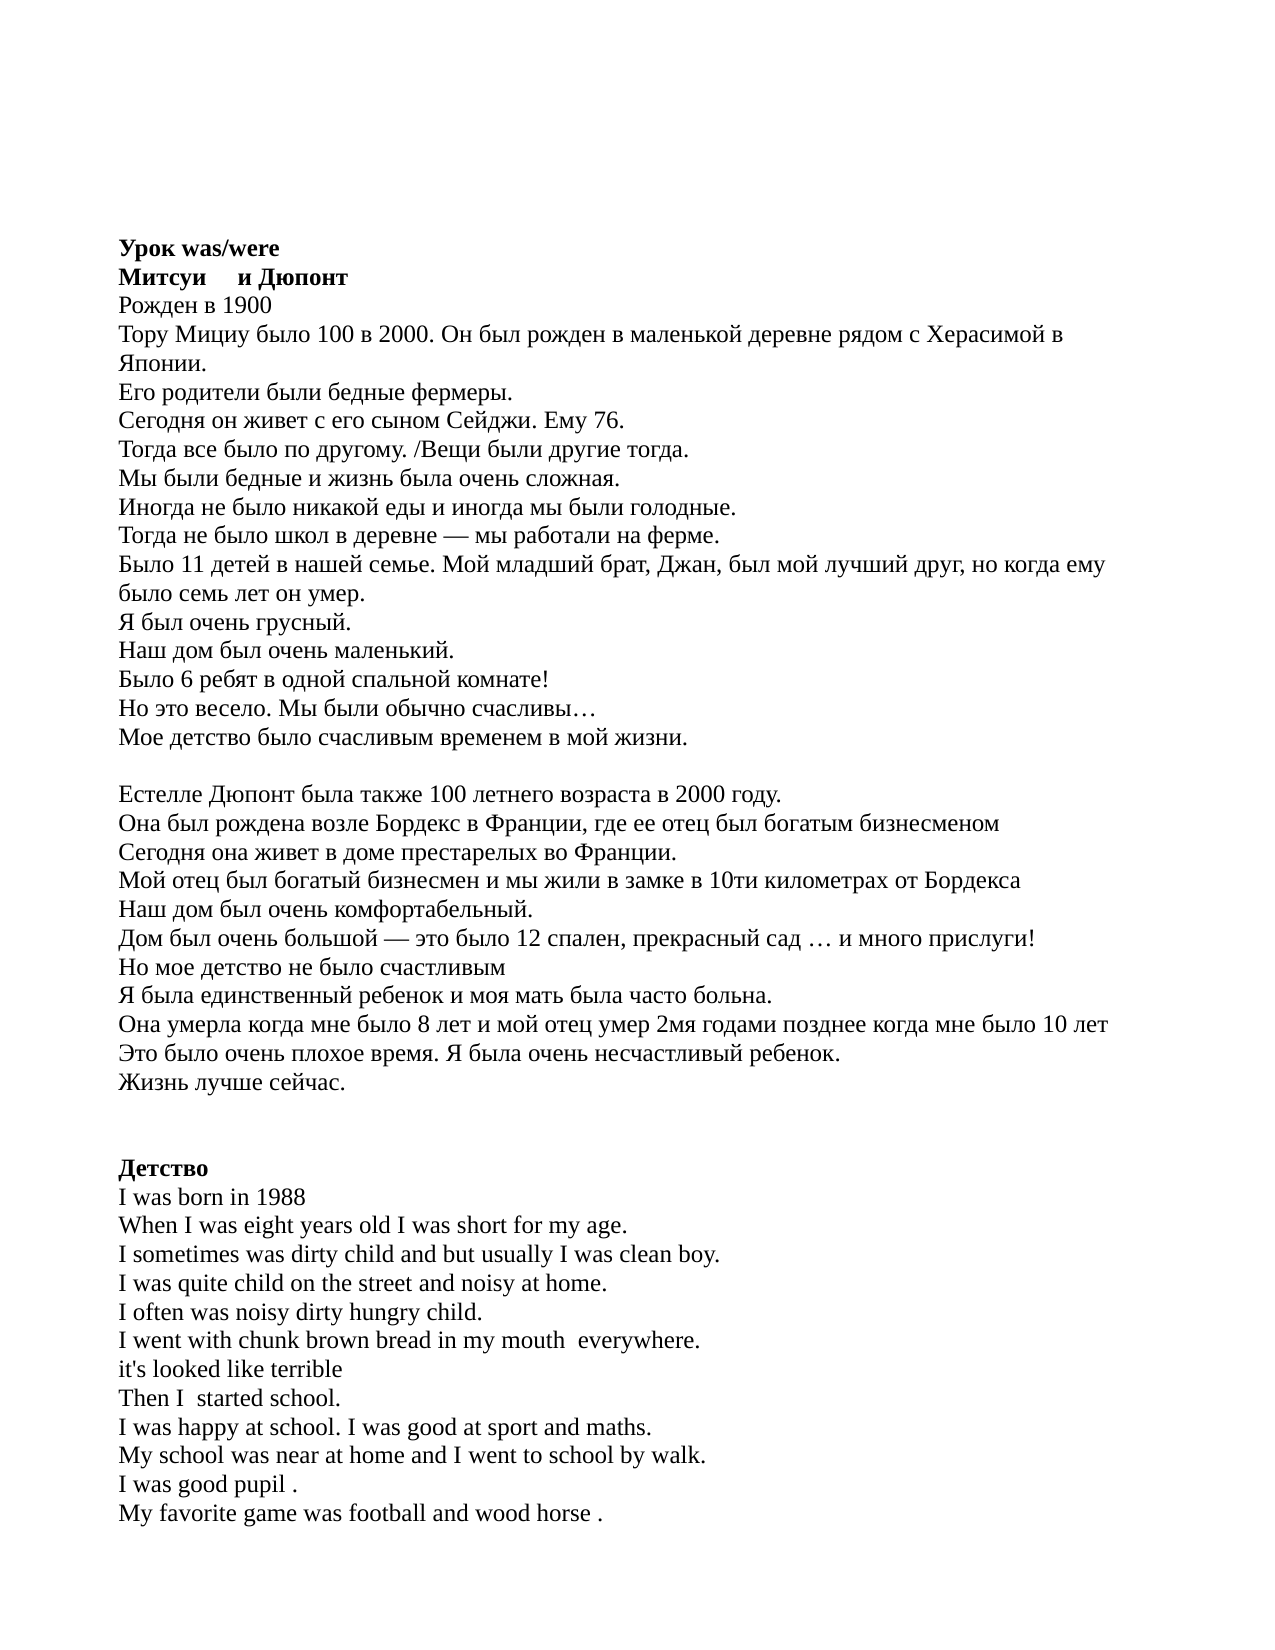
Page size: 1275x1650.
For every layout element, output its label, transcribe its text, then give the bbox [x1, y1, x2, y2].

text Мой отец был богатый бизнесмен и мы жили в замке в 10ти километрах от Бордекса [118, 866, 1157, 894]
text Естелле Дюпонт была также 100 летнего возраста в 2000 году. [118, 779, 1157, 808]
text Мы были бедные и жизнь была очень сложная. [118, 463, 1157, 492]
text I was good pupil . [118, 1469, 1157, 1498]
text I was born in 1988 [118, 1182, 1157, 1211]
text Сегодня он живет с его сыном Сейджи. Ему 76. [118, 406, 1157, 434]
text Рожден в 1900 [118, 291, 1157, 319]
text I sometimes was dirty child and but usually I was clean boy. [118, 1239, 1157, 1268]
text Но мое детство не было счастливым [118, 952, 1157, 981]
text My favorite game was football and wood horse . [118, 1498, 1157, 1527]
text it's looked like terrible [118, 1354, 1157, 1383]
text My school was near at home and I went to school by walk. [118, 1441, 1157, 1469]
text Наш дом был очень маленький. [118, 636, 1157, 664]
text Тогда не было школ в деревне — мы работали на ферме. [118, 521, 1157, 549]
text Было 6 ребят в одной спальной комнате! [118, 664, 1157, 693]
text I was quite child on the street and noisy at home. [118, 1268, 1157, 1297]
text I went with chunk brown bread in my mouth everywhere. [118, 1326, 1157, 1354]
text Иногда не было никакой еды и иногда мы были голодные. [118, 492, 1157, 521]
text Это было очень плохое время. Я была очень несчастливый ребенок. [118, 1038, 1157, 1067]
text Я была единственный ребенок и моя мать была часто больна. [118, 981, 1157, 1009]
text Было 11 детей в нашей семье. Мой младший брат, Джан, был мой лучший друг, но когда ему было семь лет он умер. [118, 549, 1157, 607]
text Я был очень грусный. [118, 607, 1157, 636]
text I was happy at school. I was good at sport and maths. [118, 1412, 1157, 1441]
text Митсуи и Дюпонт [118, 262, 1157, 291]
text When I was eight years old I was short for my age. [118, 1211, 1157, 1239]
text Тору Мициу было 100 в 2000. Он был рожден в маленькой деревне рядом с Херасимой в Японии. [118, 319, 1157, 377]
text Детство [118, 1153, 1157, 1182]
text I often was noisy dirty hungry child. [118, 1297, 1157, 1326]
text Жизнь лучше сейчас. [118, 1067, 1157, 1096]
text Then I started school. [118, 1383, 1157, 1412]
text Сегодня она живет в доме престарелых во Франции. [118, 837, 1157, 866]
text Она был рождена возле Бордекс в Франции, где ее отец был богатым бизнесменом [118, 808, 1157, 837]
text Урок was/were [118, 233, 1157, 262]
text Дом был очень большой — это было 12 спален, прекрасный сад … и много прислуги! [118, 923, 1157, 952]
text Но это весело. Мы были обычно счасливы… [118, 693, 1157, 722]
text Тогда все было по другому. /Вещи были другие тогда. [118, 434, 1157, 463]
text Наш дом был очень комфортабельный. [118, 894, 1157, 923]
text Мое детство было счасливым временем в мой жизни. [118, 722, 1157, 751]
text Она умерла когда мне было 8 лет и мой отец умер 2мя годами позднее когда мне было 10 лет [118, 1009, 1157, 1038]
text Его родители были бедные фермеры. [118, 377, 1157, 406]
